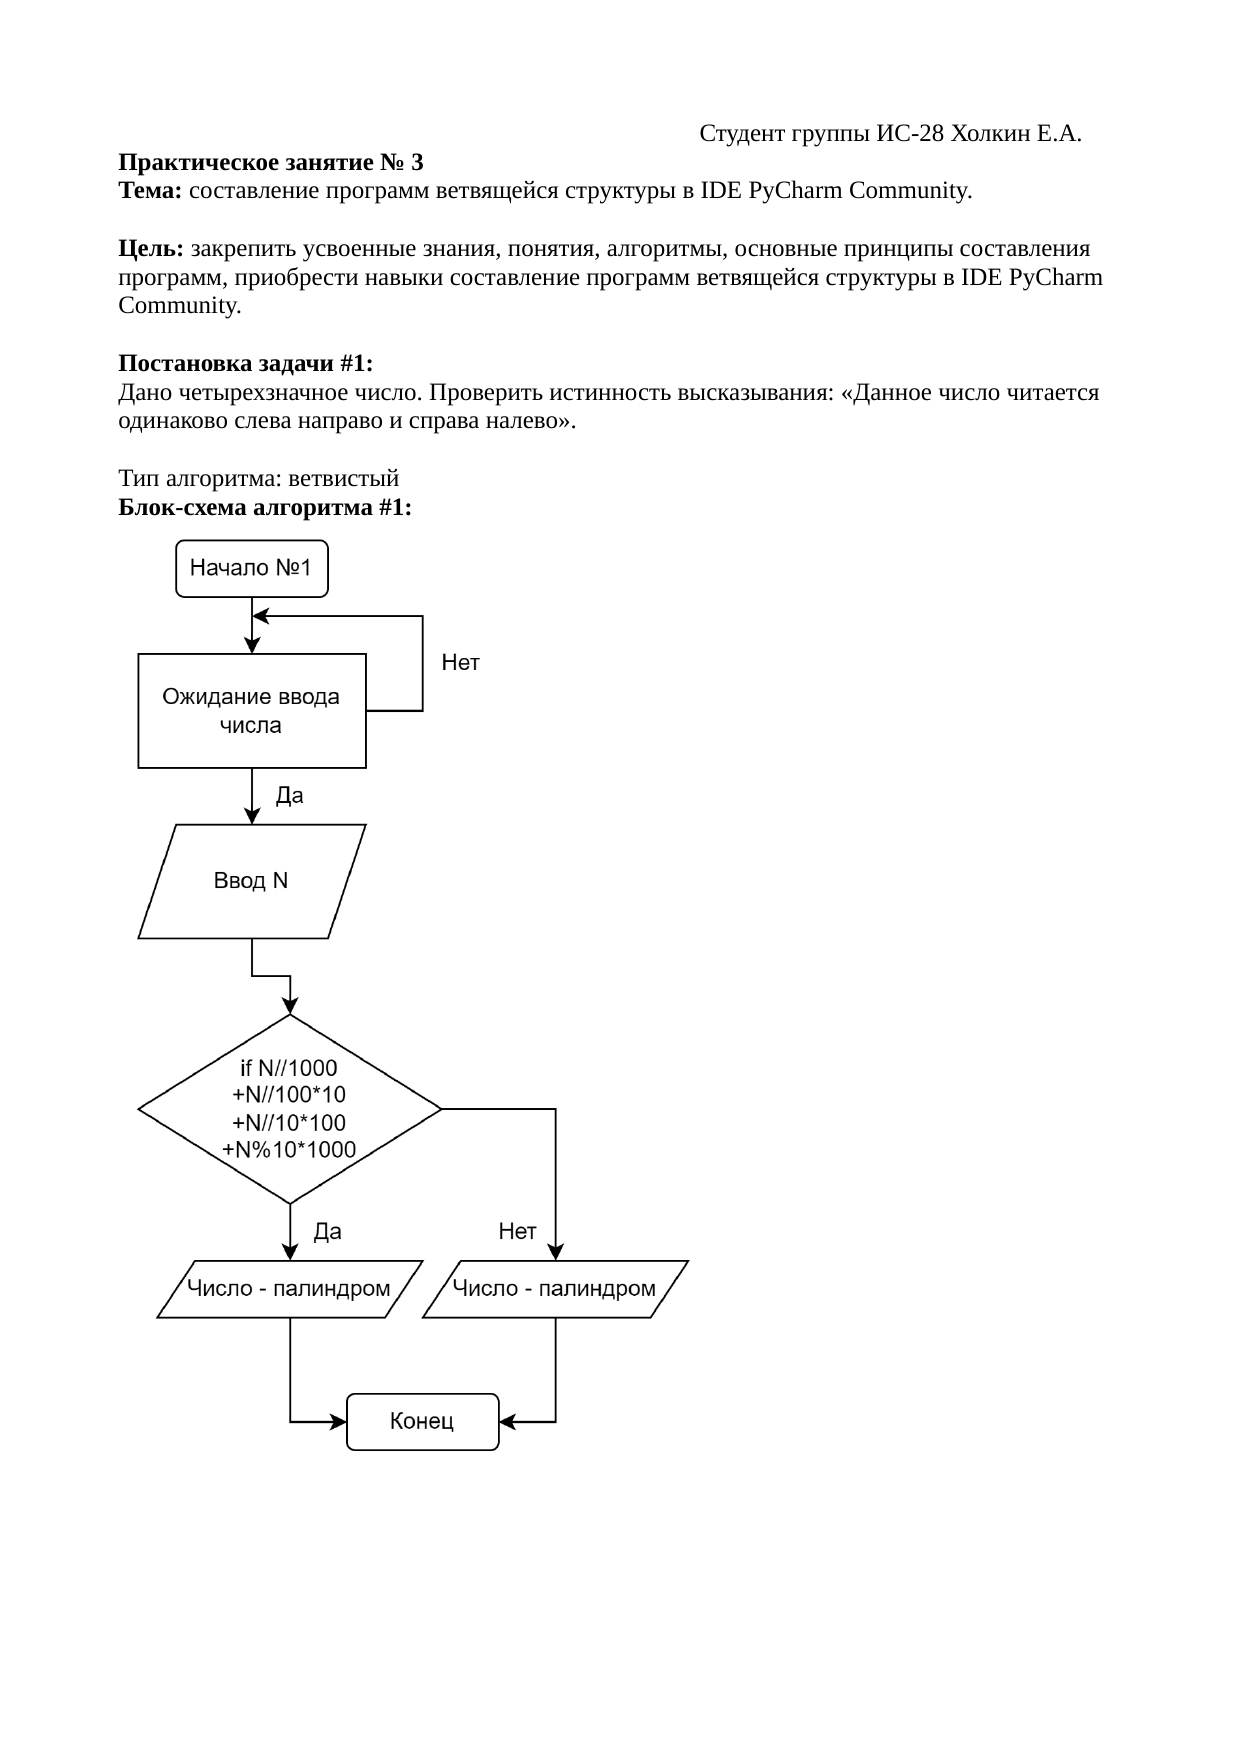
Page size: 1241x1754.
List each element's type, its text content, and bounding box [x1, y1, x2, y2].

text Практическое занятие № 3 [118, 147, 1122, 176]
text Тема: составление программ ветвящейся структуры в IDE PyCharm Community. [118, 176, 1122, 204]
picture [118, 520, 708, 1470]
text Тип алгоритма: ветвистый [118, 463, 1122, 492]
text Студент группы ИС-28 Холкин Е.А. [118, 118, 1122, 147]
text Блок-схема алгоритма #1: [118, 492, 1122, 521]
text Постановка задачи #1: [118, 348, 1122, 377]
text Цель: закрепить усвоенные знания, понятия, алгоритмы, основные принципы составления программ, приобрести навыки составление программ ветвящейся структуры в IDE PyCharm Community. [118, 233, 1122, 319]
text Дано четырехзначное число. Проверить истинность высказывания: «Данное число читается одинаково слева направо и справа налево». [118, 377, 1122, 434]
